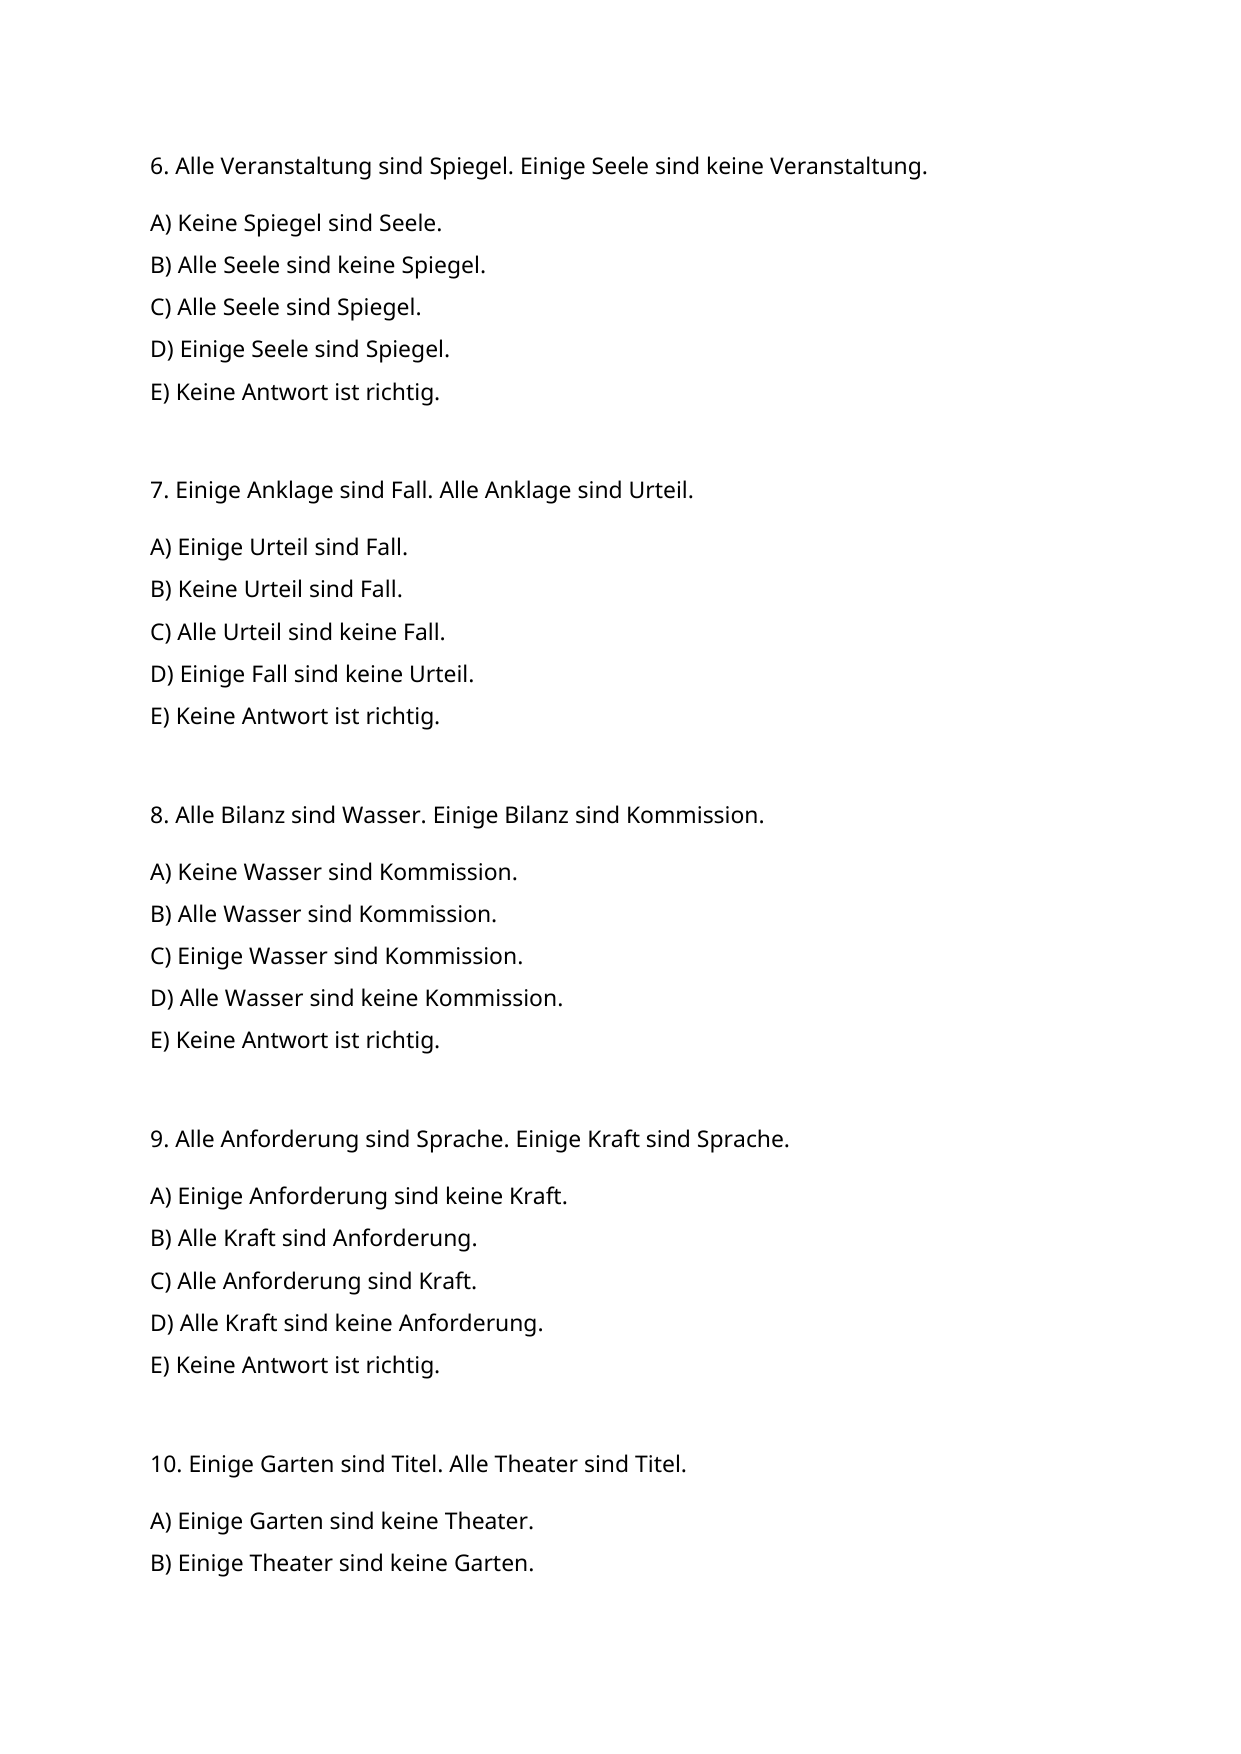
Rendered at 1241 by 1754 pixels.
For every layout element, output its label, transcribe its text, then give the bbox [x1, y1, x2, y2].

text A) Einige Urteil sind Fall. [150, 531, 1090, 562]
text E) Keine Antwort ist richtig. [150, 376, 1090, 407]
text E) Keine Antwort ist richtig. [150, 1349, 1090, 1380]
text A) Keine Spiegel sind Seele. [150, 207, 1090, 238]
text C) Alle Urteil sind keine Fall. [150, 616, 1090, 647]
text B) Keine Urteil sind Fall. [150, 573, 1090, 605]
text 9. Alle Anforderung sind Sprache. Einige Kraft sind Sprache. [150, 1123, 1090, 1155]
text E) Keine Antwort ist richtig. [150, 1024, 1090, 1056]
text D) Einige Fall sind keine Urteil. [150, 658, 1090, 689]
text A) Einige Garten sind keine Theater. [150, 1505, 1090, 1536]
text C) Alle Seele sind Spiegel. [150, 291, 1090, 322]
text A) Keine Wasser sind Kommission. [150, 856, 1090, 887]
text B) Einige Theater sind keine Garten. [150, 1547, 1090, 1578]
text C) Einige Wasser sind Kommission. [150, 940, 1090, 971]
text C) Alle Anforderung sind Kraft. [150, 1264, 1090, 1296]
text B) Alle Seele sind keine Spiegel. [150, 249, 1090, 280]
text 7. Einige Anklage sind Fall. Alle Anklage sind Urteil. [150, 474, 1090, 506]
text E) Keine Antwort ist richtig. [150, 700, 1090, 731]
text 6. Alle Veranstaltung sind Spiegel. Einige Seele sind keine Veranstaltung. [150, 150, 1090, 181]
text 10. Einige Garten sind Titel. Alle Theater sind Titel. [150, 1448, 1090, 1479]
text D) Alle Wasser sind keine Kommission. [150, 982, 1090, 1013]
text D) Alle Kraft sind keine Anforderung. [150, 1307, 1090, 1338]
text B) Alle Kraft sind Anforderung. [150, 1222, 1090, 1254]
text 8. Alle Bilanz sind Wasser. Einige Bilanz sind Kommission. [150, 799, 1090, 830]
text D) Einige Seele sind Spiegel. [150, 333, 1090, 364]
text B) Alle Wasser sind Kommission. [150, 898, 1090, 929]
text A) Einige Anforderung sind keine Kraft. [150, 1180, 1090, 1211]
